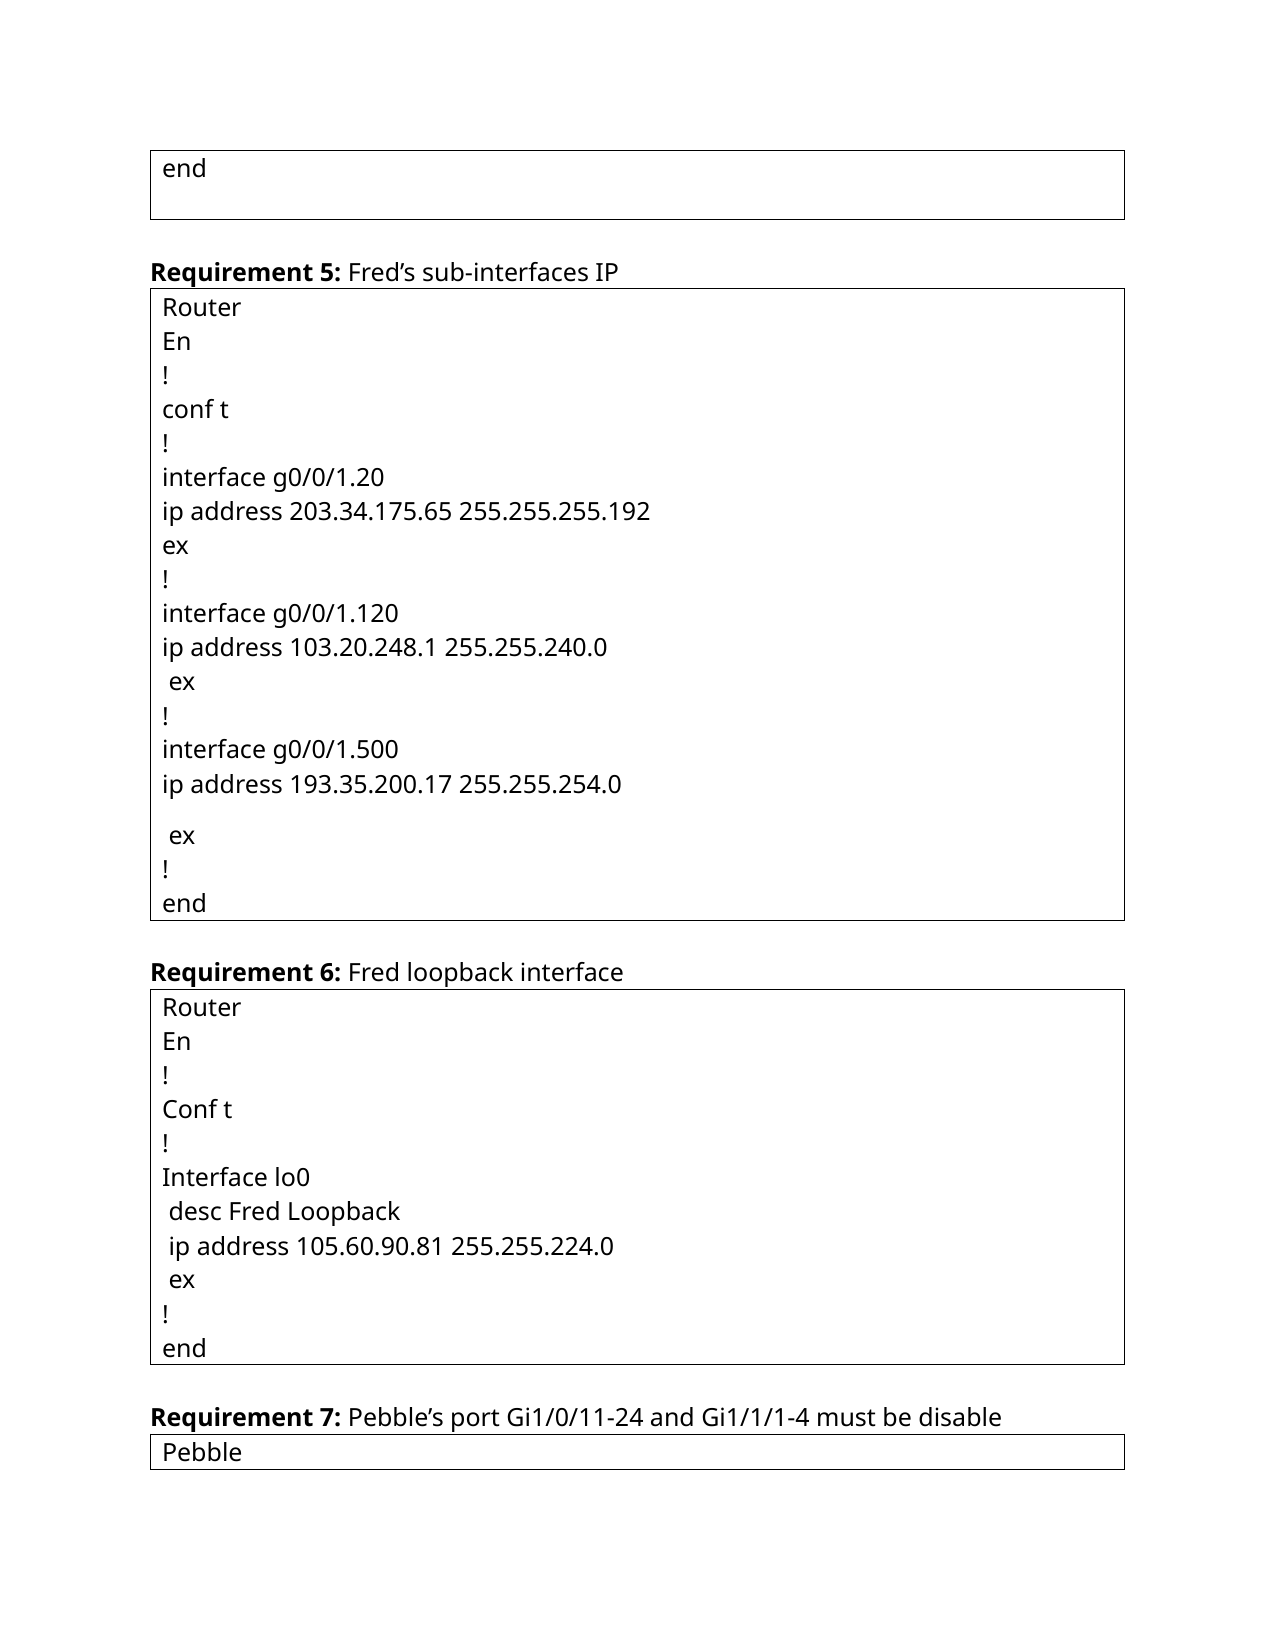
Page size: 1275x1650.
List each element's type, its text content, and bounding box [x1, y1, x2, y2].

text Requirement 5: Fred’s sub-interfaces IP [150, 254, 1125, 288]
text Requirement 7: Pebble’s port Gi1/0/11-24 and Gi1/1/1-4 must be disable [150, 1399, 1125, 1433]
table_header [151, 151, 1124, 219]
table_header Router En ! Conf t ! Interface lo0 desc Fred Loopback ip address 105.60.90.81 255.255.224.0 ex ! end [151, 990, 1124, 1364]
table_header Router En ! conf t ! interface g0/0/1.20 ip address 203.34.175.65 255.255.255.192 ex ! interface g0/0/1.120 ip address 103.20.248.1 255.255.240.0 ex ! interface g0/0/1.500 ip address 193.35.200.17 255.255.254.0 ex ! end [151, 289, 1124, 919]
text Requirement 6: Fred loopback interface [150, 954, 1125, 989]
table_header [151, 1435, 1124, 1469]
